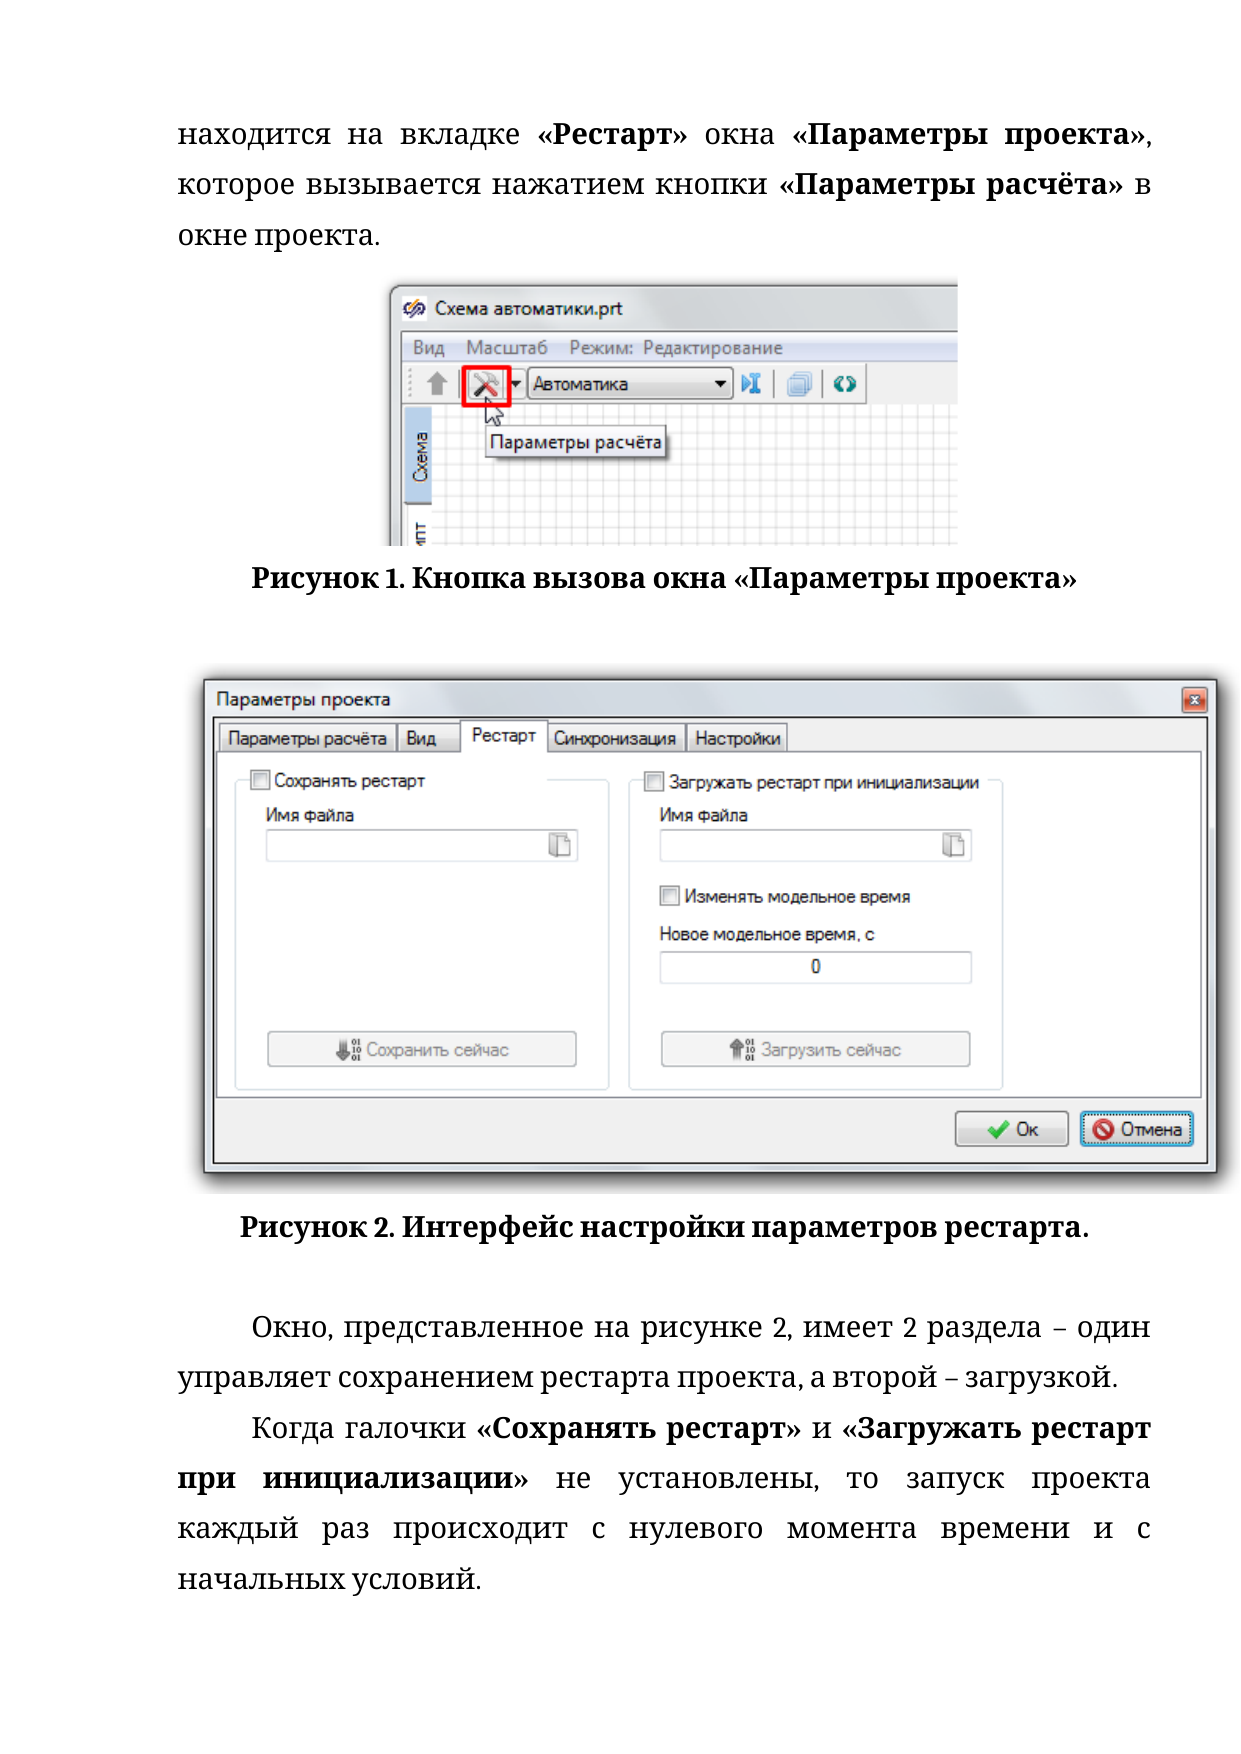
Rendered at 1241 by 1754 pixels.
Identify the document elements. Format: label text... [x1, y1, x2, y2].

text Когда галочки «Сохранять рестарт» и «Загружать рестарт при инициализации» не установлены, то запуск проекта каждый раз происходит с нулевого момента времени и с начальных условий. [177, 1412, 1152, 1596]
picture [371, 269, 958, 546]
picture [177, 663, 1241, 1194]
text Рисунок 1. Кнопка вызова окна «Параметры проекта» [177, 562, 1152, 596]
text Окно, представленное на рисунке 2, имеет 2 раздела – один управляет сохранением рестарта проекта, а второй – загрузкой. [177, 1311, 1152, 1395]
text Рисунок 2. Интерфейс настройки параметров рестарта. [177, 1211, 1152, 1244]
